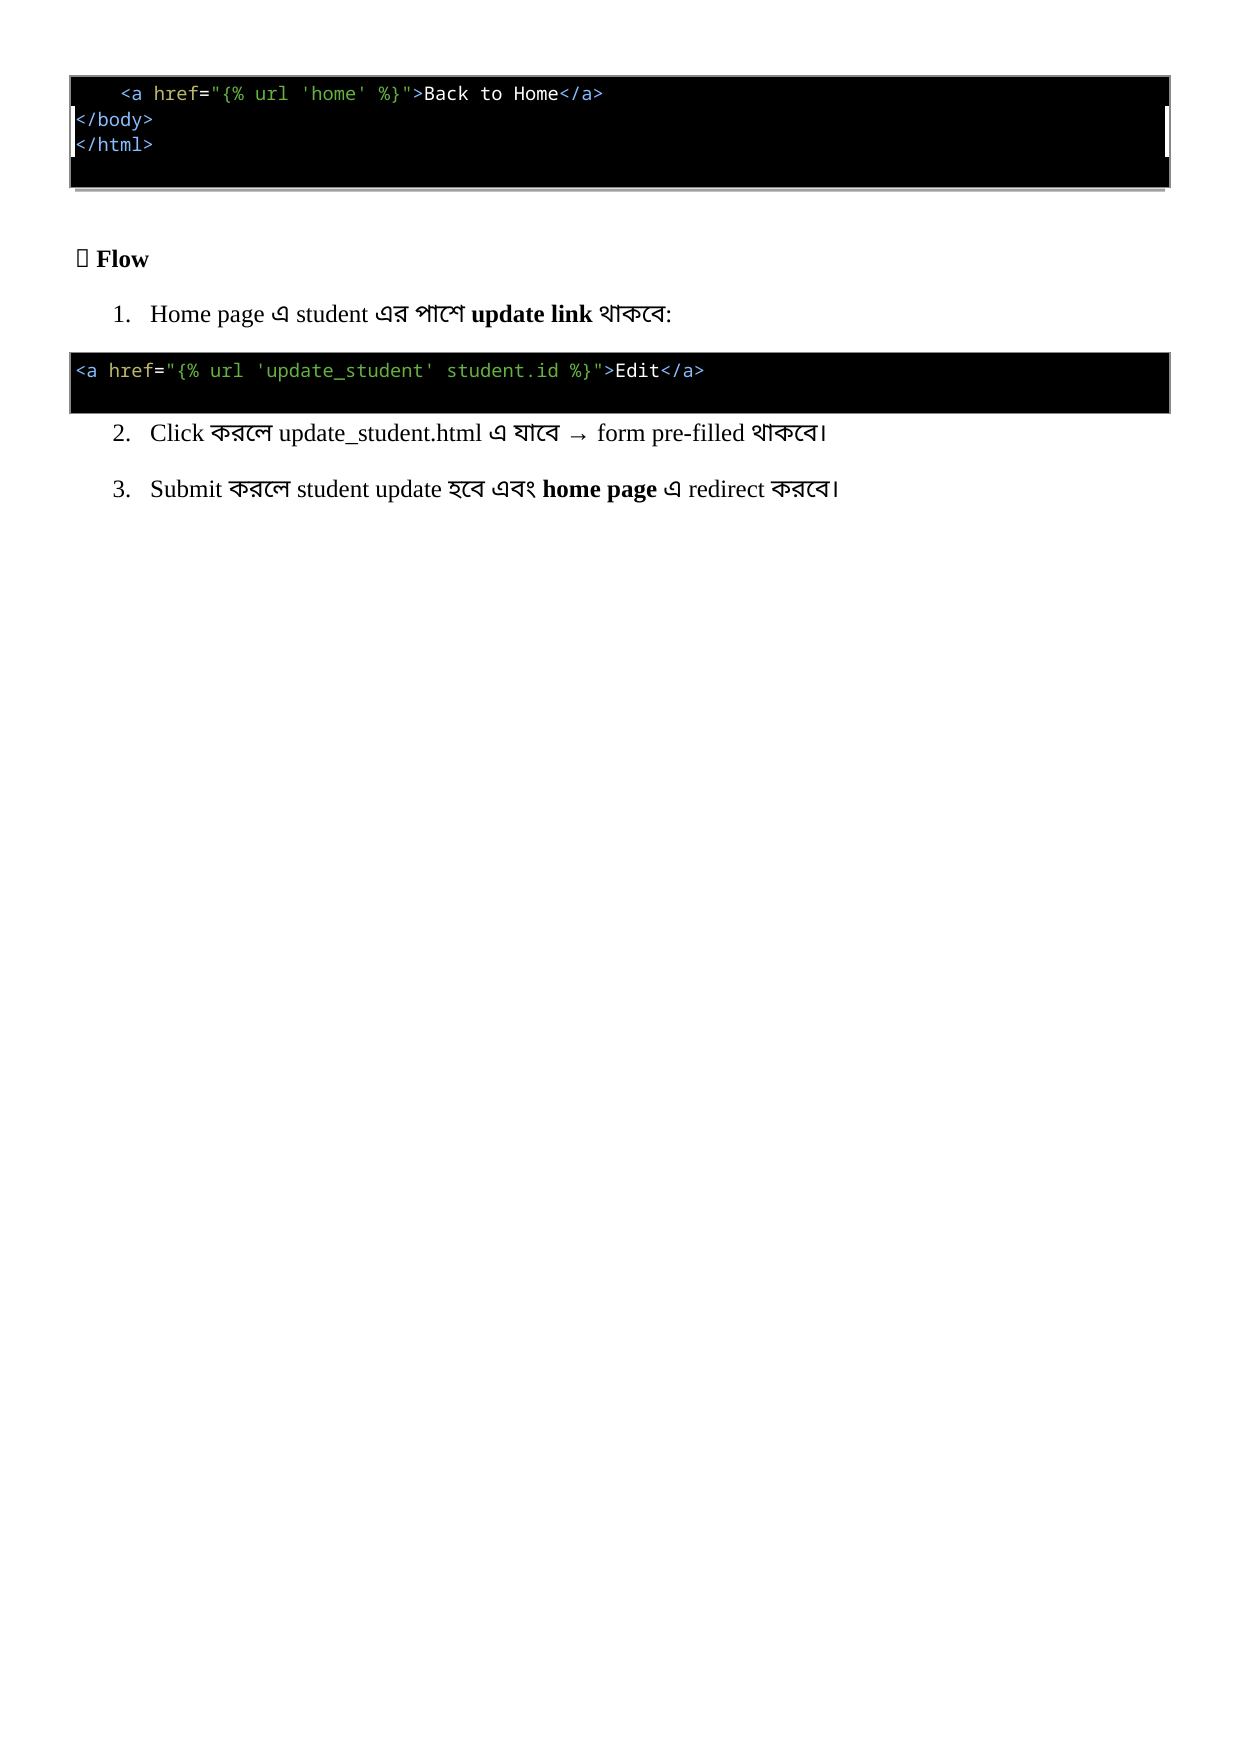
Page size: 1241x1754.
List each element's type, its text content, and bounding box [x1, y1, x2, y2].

list Submit করলে student update হবে এবং home page এ redirect করবে। [112, 470, 1165, 504]
text <a href="{% url 'home' %}">Back to Home</a> [71, 77, 1169, 106]
list Home page এ student এর পাশে update link থাকবে: [112, 296, 1165, 330]
text </body> [75, 106, 1165, 132]
list Click করলে update_student.html এ যাবে → form pre-filled থাকবে। [112, 414, 1165, 448]
text 🔹 Flow [75, 240, 1165, 274]
text <a href="{% url 'update_student' student.id %}">Edit</a> [71, 353, 1169, 377]
text </html> [75, 132, 1165, 152]
